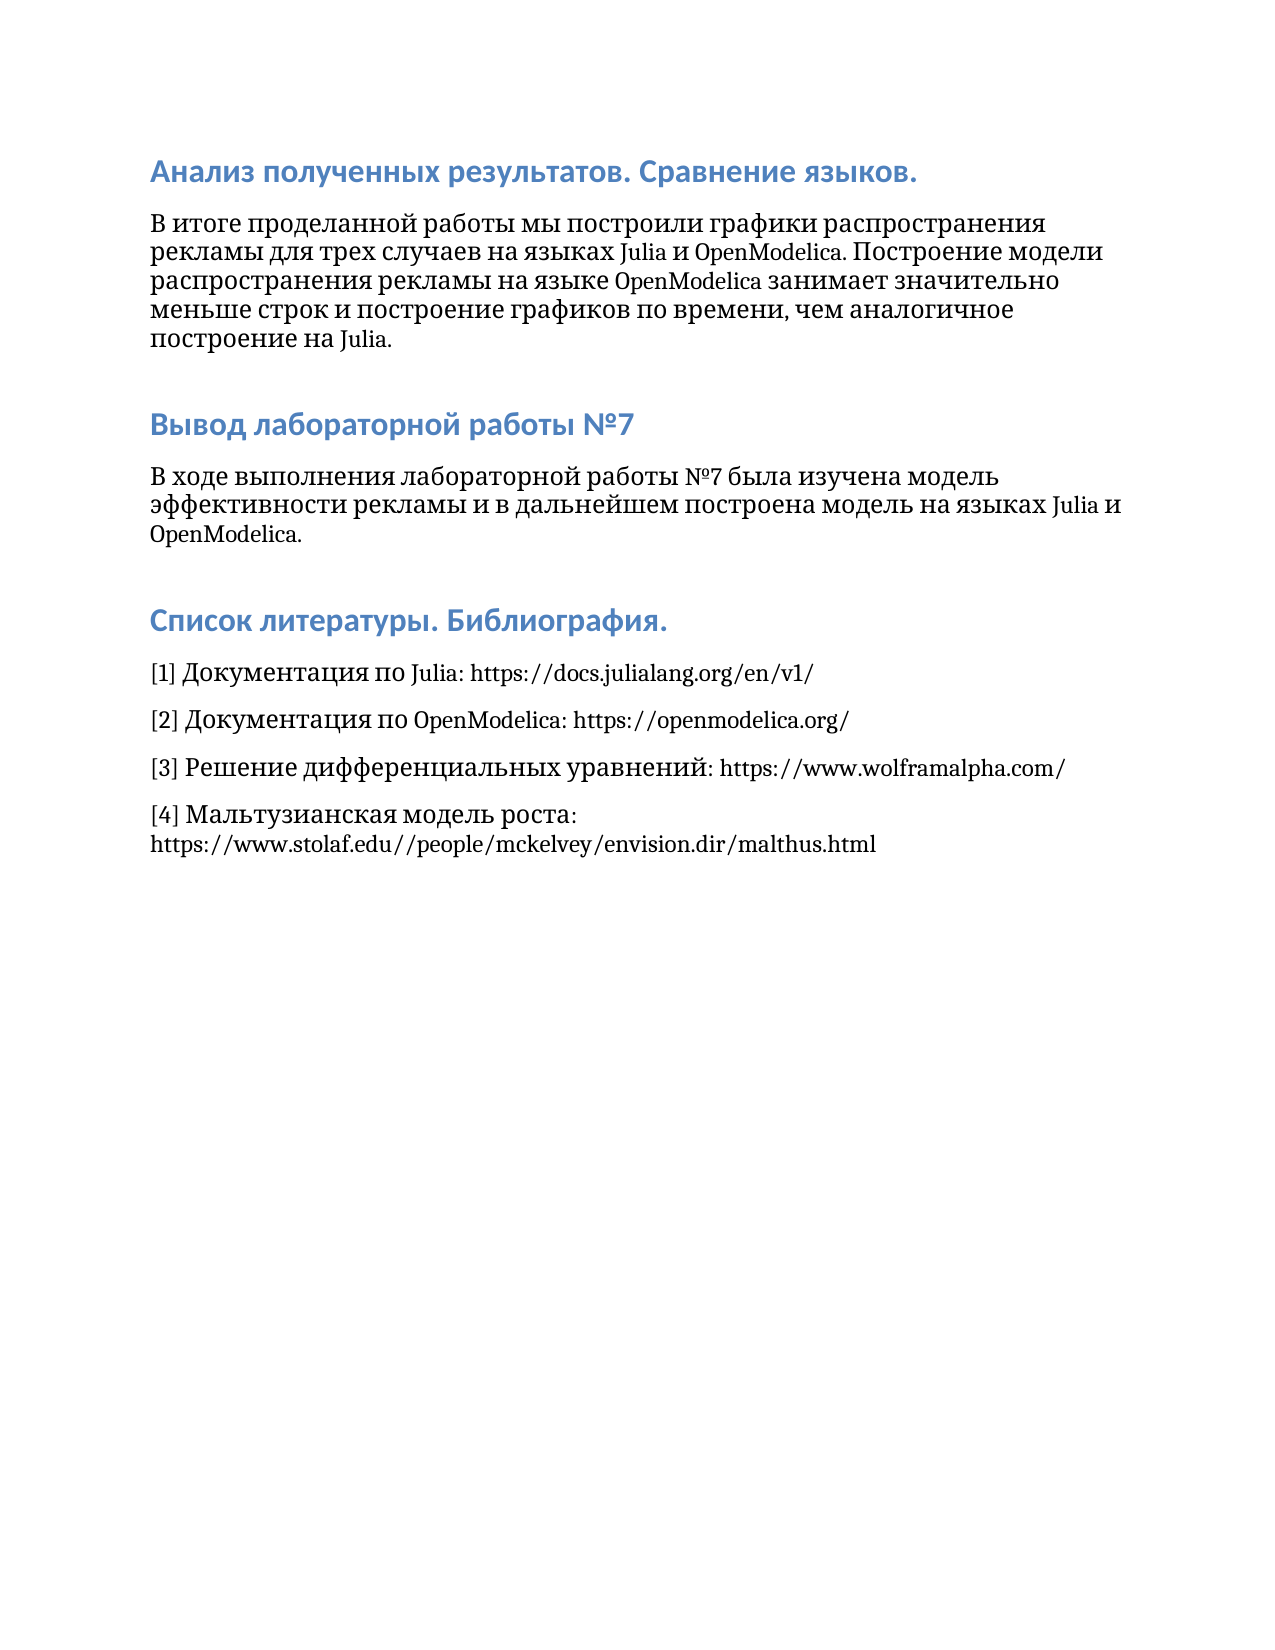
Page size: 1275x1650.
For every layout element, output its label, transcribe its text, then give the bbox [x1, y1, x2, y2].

subtitle Анализ полученных результатов. Сравнение языков. [150, 150, 1125, 191]
text В итоге проделанной работы мы построили графики распространения рекламы для трех случаев на языках Julia и OpenModelica. Построение модели распространения рекламы на языке OpenModelica занимает значительно меньше строк и построение графиков по времени, чем аналогичное построение на Julia. [150, 209, 1125, 353]
text [4] Мальтузианская модель роста: https://www.stolaf.edu//people/mckelvey/envision.dir/malthus.html [150, 801, 1125, 858]
text [1] Документация по Julia: https://docs.julialang.org/en/v1/ [150, 658, 1125, 687]
text [2] Документация по OpenModelica: https://openmodelica.org/ [150, 706, 1125, 735]
text [3] Решение дифференциальных уравнений: https://www.wolframalpha.com/ [150, 753, 1125, 782]
text В ходе выполнения лабораторной работы №7 была изучена модель эффективности рекламы и в дальнейшем построена модель на языках Julia и OpenModelica. [150, 463, 1125, 549]
subtitle Список литературы. Библиография. [150, 599, 1125, 640]
subtitle Вывод лабораторной работы №7 [150, 403, 1125, 444]
